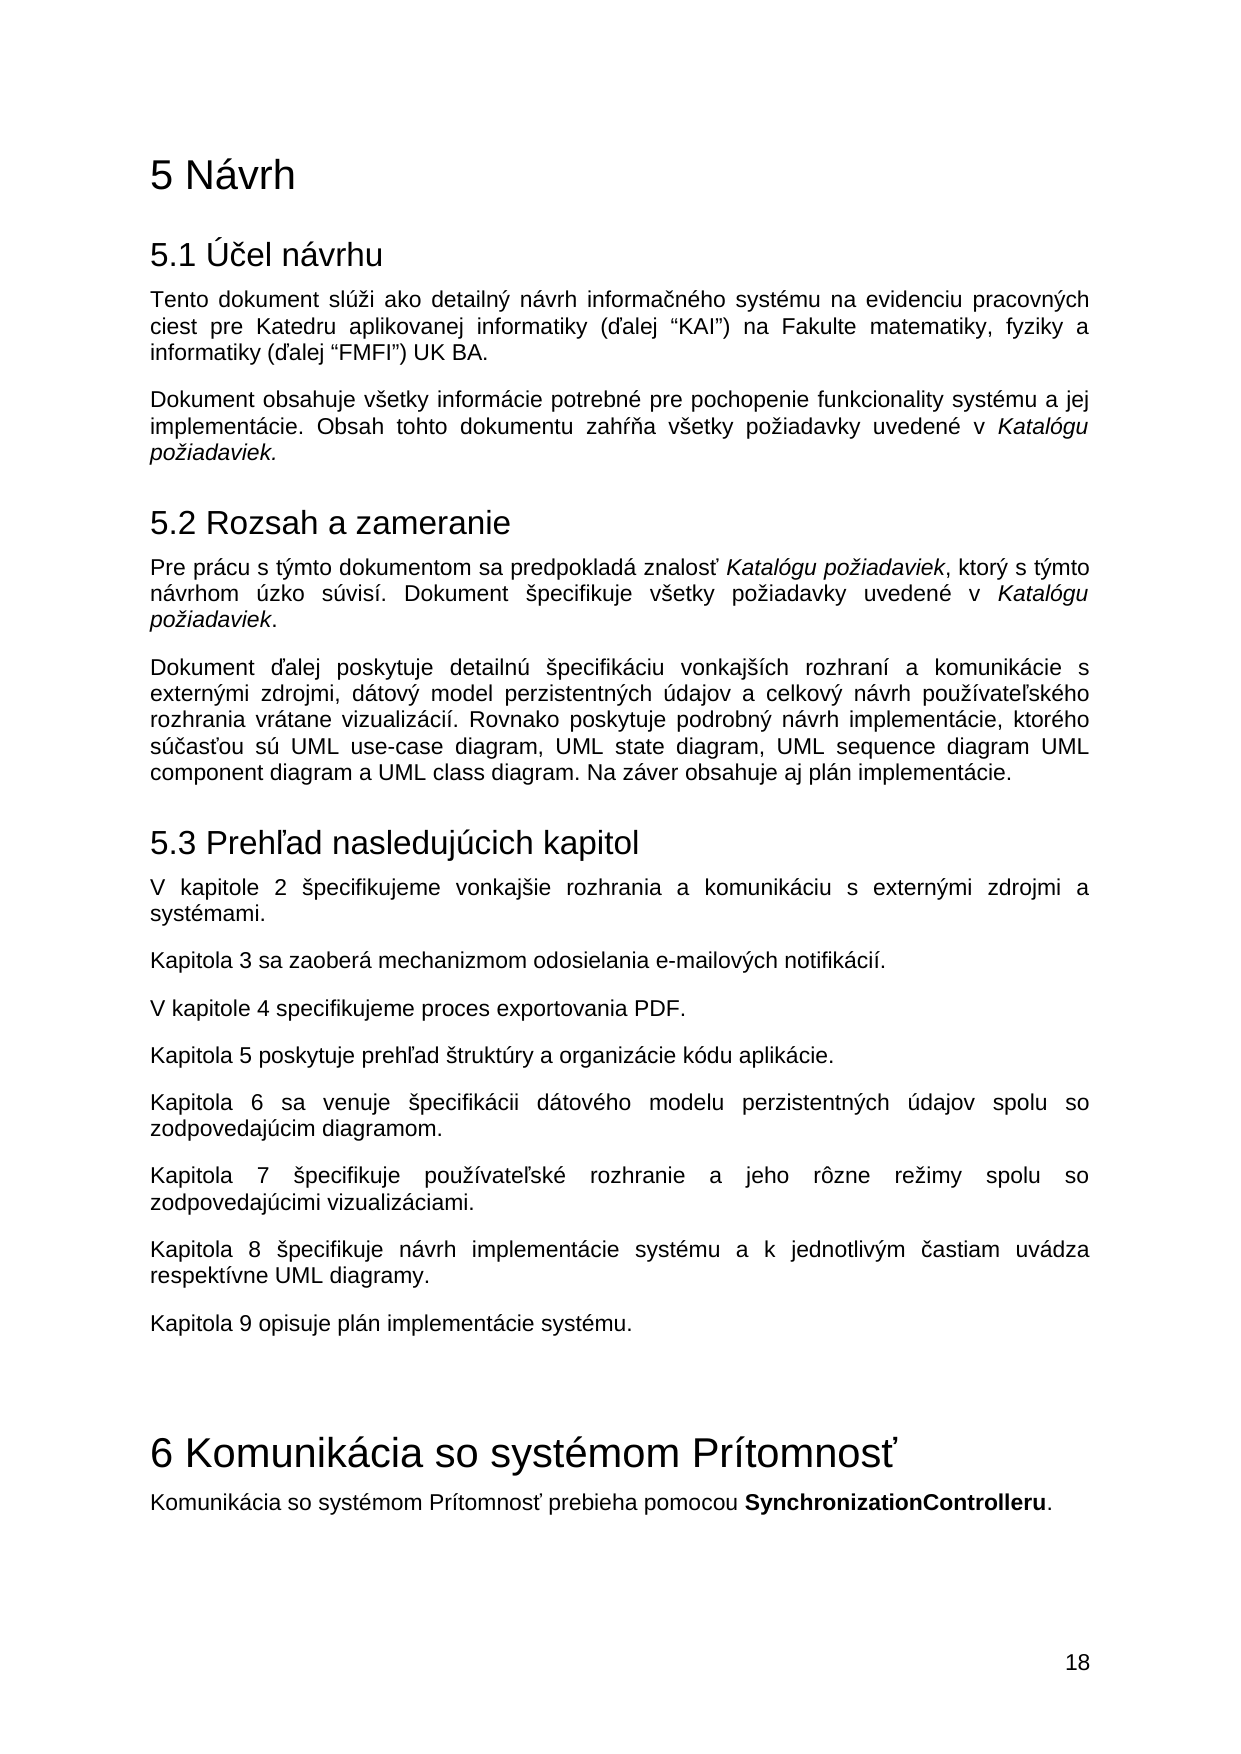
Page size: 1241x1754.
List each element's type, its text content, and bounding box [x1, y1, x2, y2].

text Kapitola 3 sa zaoberá mechanizmom odosielania e-mailových notifikácií. [150, 947, 1090, 974]
text Kapitola 5 poskytuje prehľad štruktúry a organizácie kódu aplikácie. [150, 1042, 1090, 1068]
subtitle 5.3 Prehľad nasledujúcich kapitol [150, 823, 1090, 861]
text Kapitola 6 sa venuje špecifikácii dátového modelu perzistentných údajov spolu so zodpovedajúcim diagramom. [150, 1089, 1090, 1142]
text Tento dokument slúži ako detailný návrh informačného systému na evidenciu pracovných ciest pre Katedru aplikovanej informatiky (ďalej “KAI”) na Fakulte matematiky, fyziky a informatiky (ďalej “FMFI”) UK BA. [150, 286, 1090, 365]
text Pre prácu s týmto dokumentom sa predpokladá znalosť Katalógu požiadaviek, ktorý s týmto návrhom úzko súvisí. Dokument špecifikuje všetky požiadavky uvedené v Katalógu požiadaviek. [150, 554, 1090, 633]
text Dokument ďalej poskytuje detailnú špecifikáciu vonkajších rozhraní a komunikácie s externými zdrojmi, dátový model perzistentných údajov a celkový návrh používateľského rozhrania vrátane vizualizácií. Rovnako poskytuje podrobný návrh implementácie, ktorého súčasťou sú UML use-case diagram, UML state diagram, UML sequence diagram UML component diagram a UML class diagram. Na záver obsahuje aj plán implementácie. [150, 654, 1090, 785]
text V kapitole 4 specifikujeme proces exportovania PDF. [150, 994, 1090, 1021]
text Kapitola 9 opisuje plán implementácie systému. [150, 1309, 1090, 1336]
subtitle 5.1 Účel návrhu [150, 235, 1090, 274]
text Komunikácia so systémom Prítomnosť prebieha pomocou SynchronizationControlleru. [150, 1489, 1090, 1515]
text Kapitola 7 špecifikuje používateľské rozhranie a jeho rôzne režimy spolu so zodpovedajúcimi vizualizáciami. [150, 1162, 1090, 1215]
subtitle 6 Komunikácia so systémom Prítomnosť [150, 1429, 1090, 1477]
text Dokument obsahuje všetky informácie potrebné pre pochopenie funkcionality systému a jej implementácie. Obsah tohto dokumentu zahŕňa všetky požiadavky uvedené v Katalógu požiadaviek. [150, 386, 1090, 465]
text V kapitole 2 špecifikujeme vonkajšie rozhrania a komunikáciu s externými zdrojmi a systémami. [150, 874, 1090, 927]
subtitle 5.2 Rozsah a zameranie [150, 503, 1090, 541]
text Kapitola 8 špecifikuje návrh implementácie systému a k jednotlivým častiam uvádza respektívne UML diagramy. [150, 1236, 1090, 1289]
subtitle 5 Návrh [150, 150, 1090, 198]
